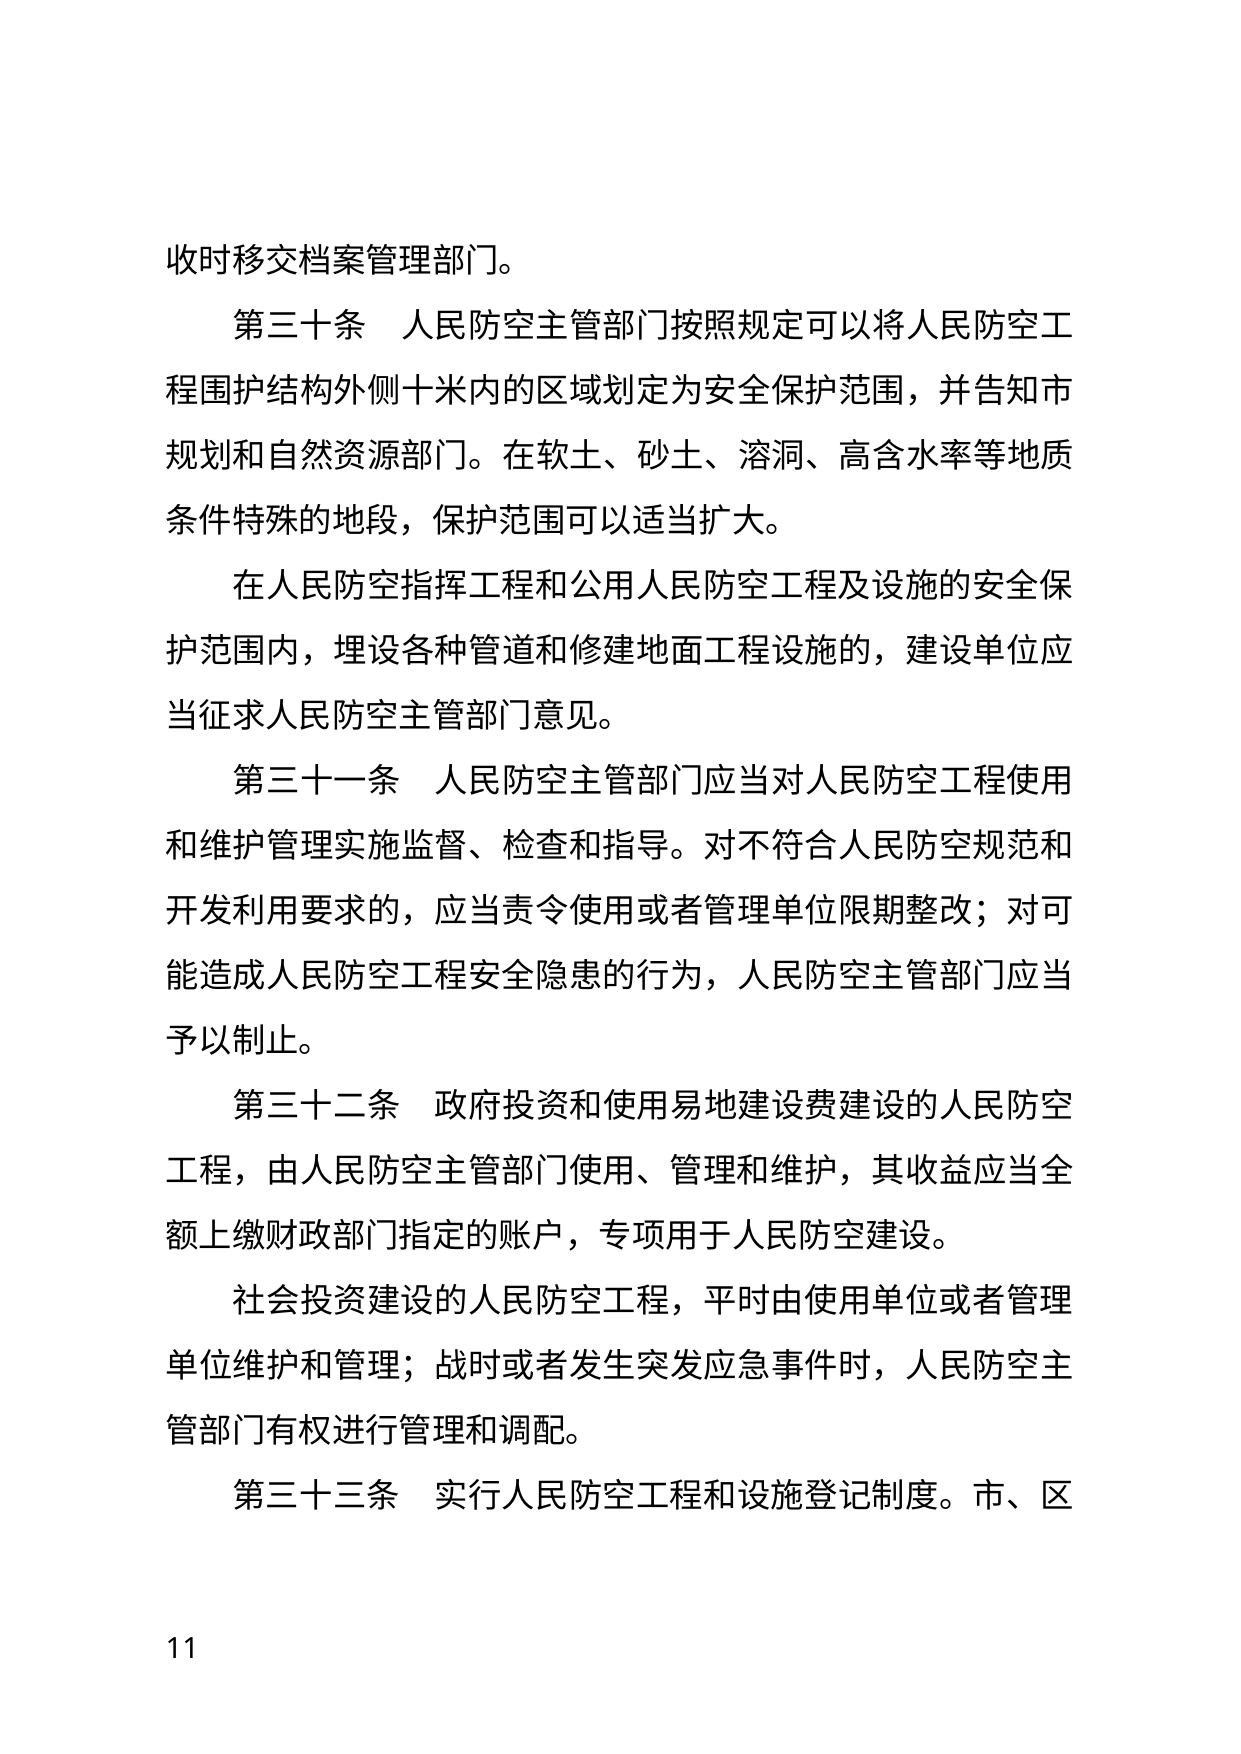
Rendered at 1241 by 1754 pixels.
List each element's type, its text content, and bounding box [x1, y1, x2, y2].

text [165, 1461, 1075, 1526]
text 第三十二条 政府投资和使用易地建设费建设的人民防空工程，由人民防空主管部门使用、管理和维护，其收益应当全额上缴财政部门指定的账户，专项用于人民防空建设。 [165, 1071, 1075, 1266]
text 第三十一条 人民防空主管部门应当对人民防空工程使用和维护管理实施监督、检查和指导。对不符合人民防空规范和开发利用要求的，应当责令使用或者管理单位限期整改；对可能造成人民防空工程安全隐患的行为，人民防空主管部门应当予以制止。 [165, 746, 1075, 1071]
text 第三十条 人民防空主管部门按照规定可以将人民防空工程围护结构外侧十米内的区域划定为安全保护范围，并告知市规划和自然资源部门。在软土、砂土、溶洞、高含水率等地质条件特殊的地段，保护范围可以适当扩大。 [165, 291, 1075, 551]
text 社会投资建设的人民防空工程，平时由使用单位或者管理单位维护和管理；战时或者发生突发应急事件时，人民防空主管部门有权进行管理和调配。 [165, 1266, 1075, 1461]
text 在人民防空指挥工程和公用人民防空工程及设施的安全保护范围内，埋设各种管道和修建地面工程设施的，建设单位应当征求人民防空主管部门意见。 [165, 551, 1075, 746]
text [165, 226, 1075, 291]
